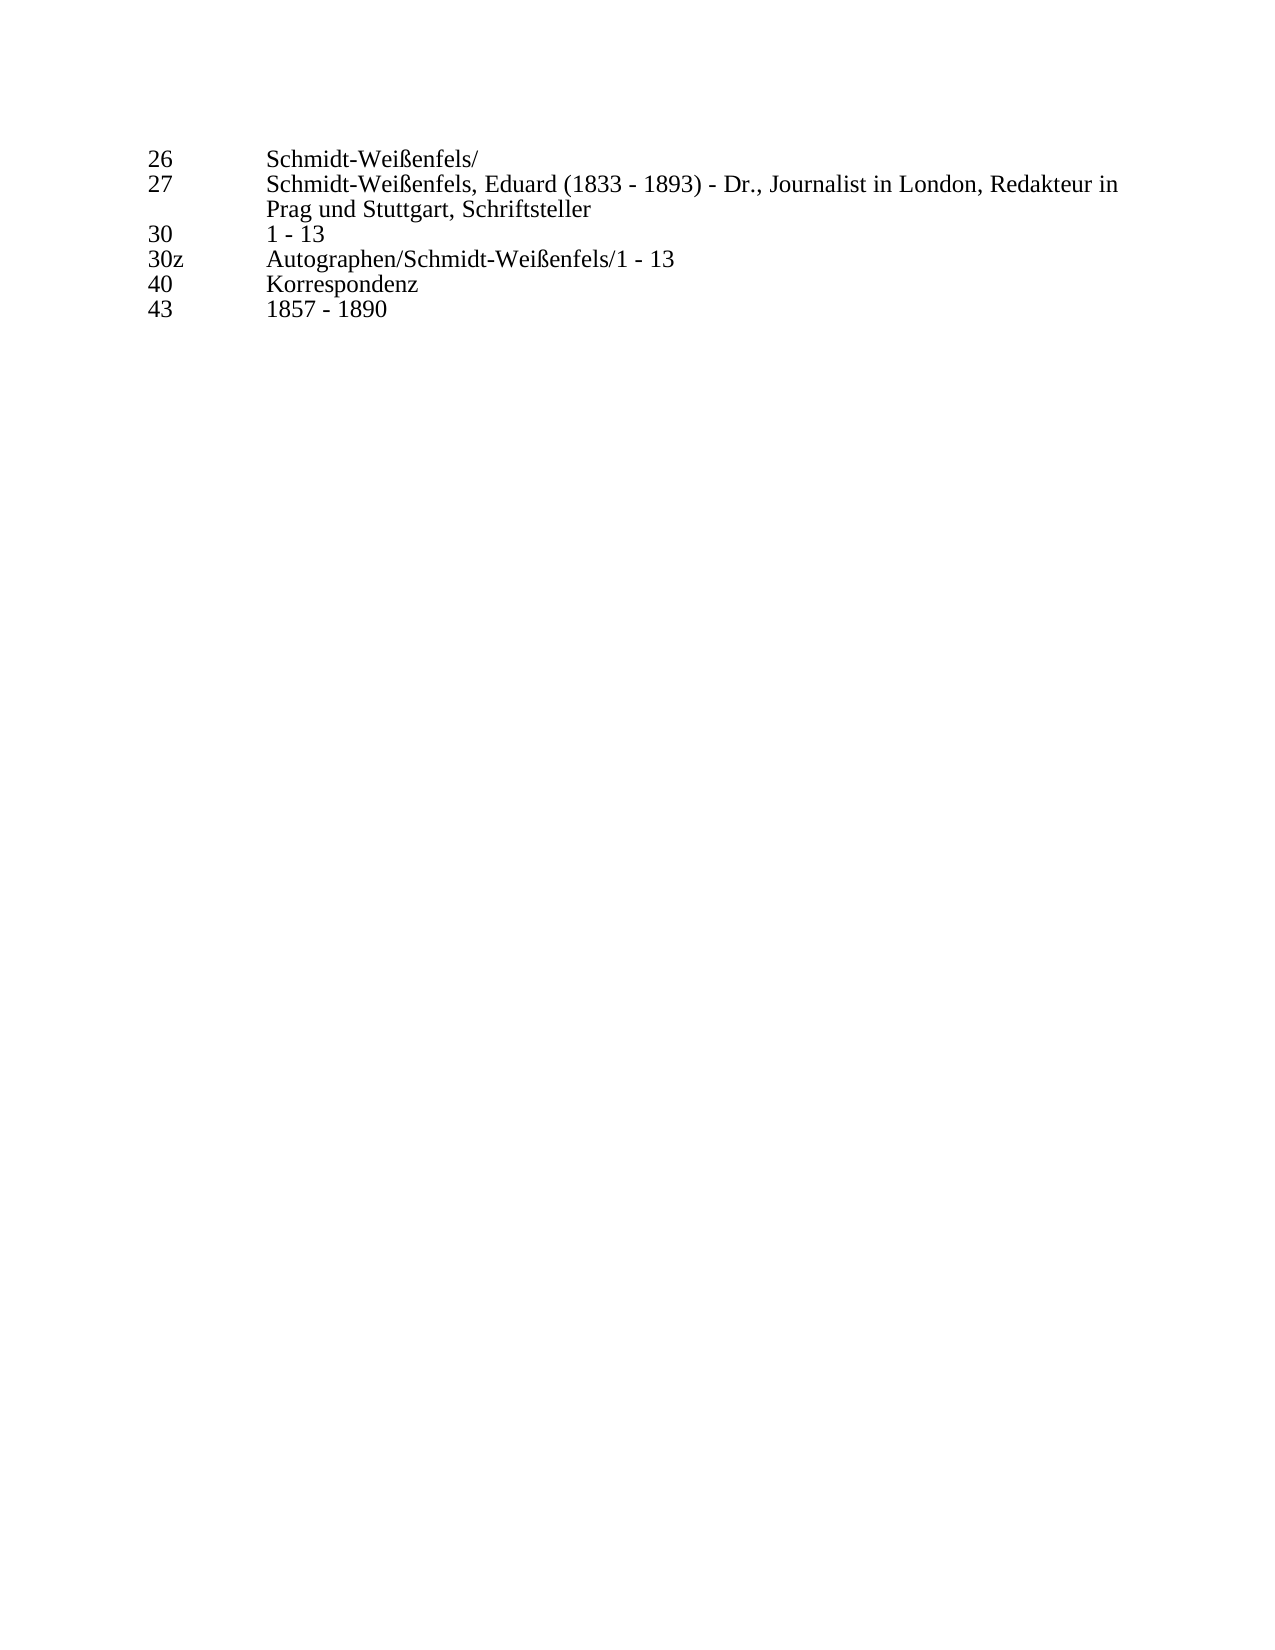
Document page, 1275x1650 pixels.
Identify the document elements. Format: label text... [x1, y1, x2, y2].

text 40 Korrespondenz [148, 273, 1127, 298]
text 30 1 - 13 [148, 223, 1127, 248]
text 27 p[1{Schmidt-Weißenfels}, 2{Eduard} (7{1833 - 1893}) - 4{Dr.}, 5{Journalist in o[London]o, Redakteur in o[Prag]o und o[Stuttgart]o, Schriftsteller}]p [148, 173, 1127, 223]
text 26 Schmidt-Weißenfels/ [148, 148, 1127, 173]
text 30z Autographen/Schmidt-Weißenfels/1 - 13 [148, 248, 1127, 273]
text 43 1857 - 1890 [148, 298, 1127, 323]
